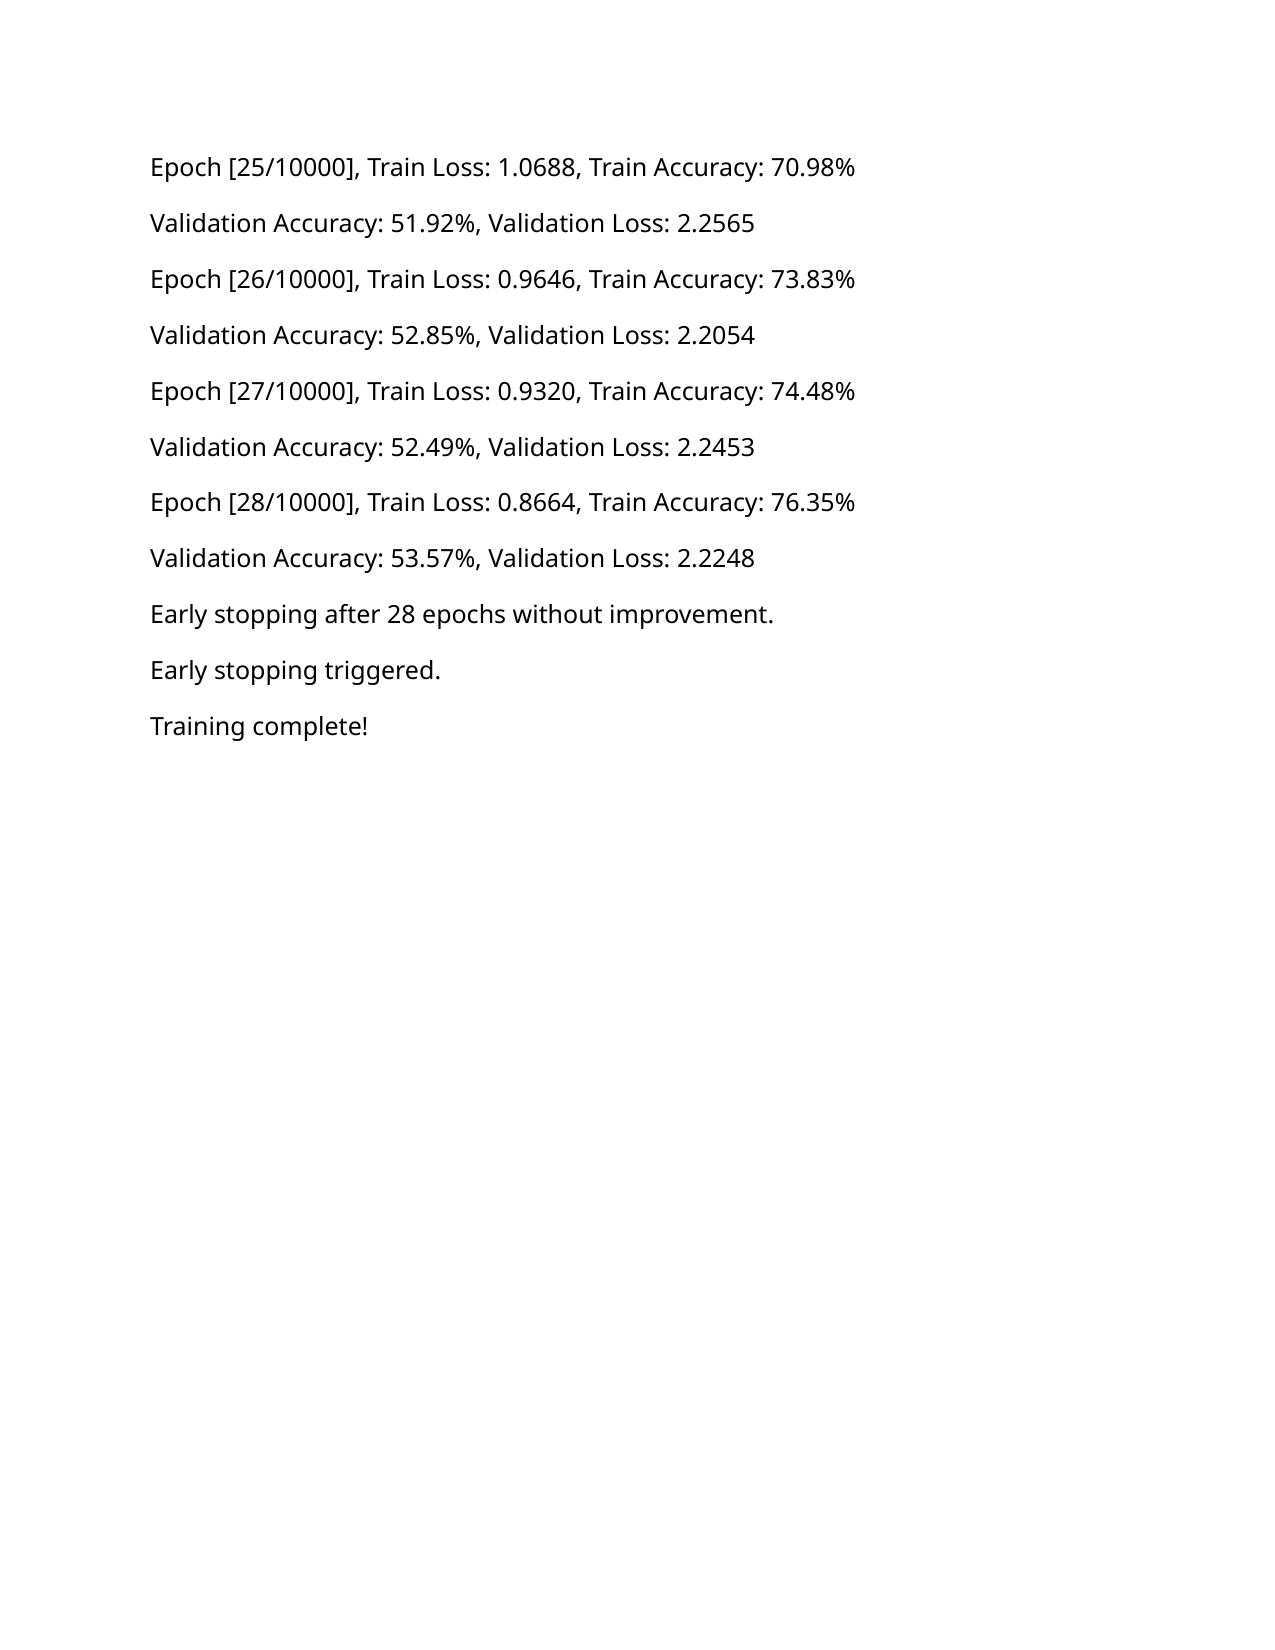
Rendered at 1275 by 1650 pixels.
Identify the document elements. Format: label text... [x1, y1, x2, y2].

text Validation Accuracy: 52.49%, Validation Loss: 2.2453 [150, 429, 1125, 463]
text Epoch [27/10000], Train Loss: 0.9320, Train Accuracy: 74.48% [150, 373, 1125, 407]
text Validation Accuracy: 53.57%, Validation Loss: 2.2248 [150, 541, 1125, 575]
text Early stopping triggered. [150, 652, 1125, 687]
text Validation Accuracy: 51.92%, Validation Loss: 2.2565 [150, 206, 1125, 240]
text Training complete! [150, 708, 1125, 742]
text Validation Accuracy: 52.85%, Validation Loss: 2.2054 [150, 317, 1125, 352]
text Epoch [28/10000], Train Loss: 0.8664, Train Accuracy: 76.35% [150, 485, 1125, 519]
text Epoch [26/10000], Train Loss: 0.9646, Train Accuracy: 73.83% [150, 262, 1125, 296]
text Early stopping after 28 epochs without improvement. [150, 597, 1125, 631]
text Epoch [25/10000], Train Loss: 1.0688, Train Accuracy: 70.98% [150, 150, 1125, 184]
